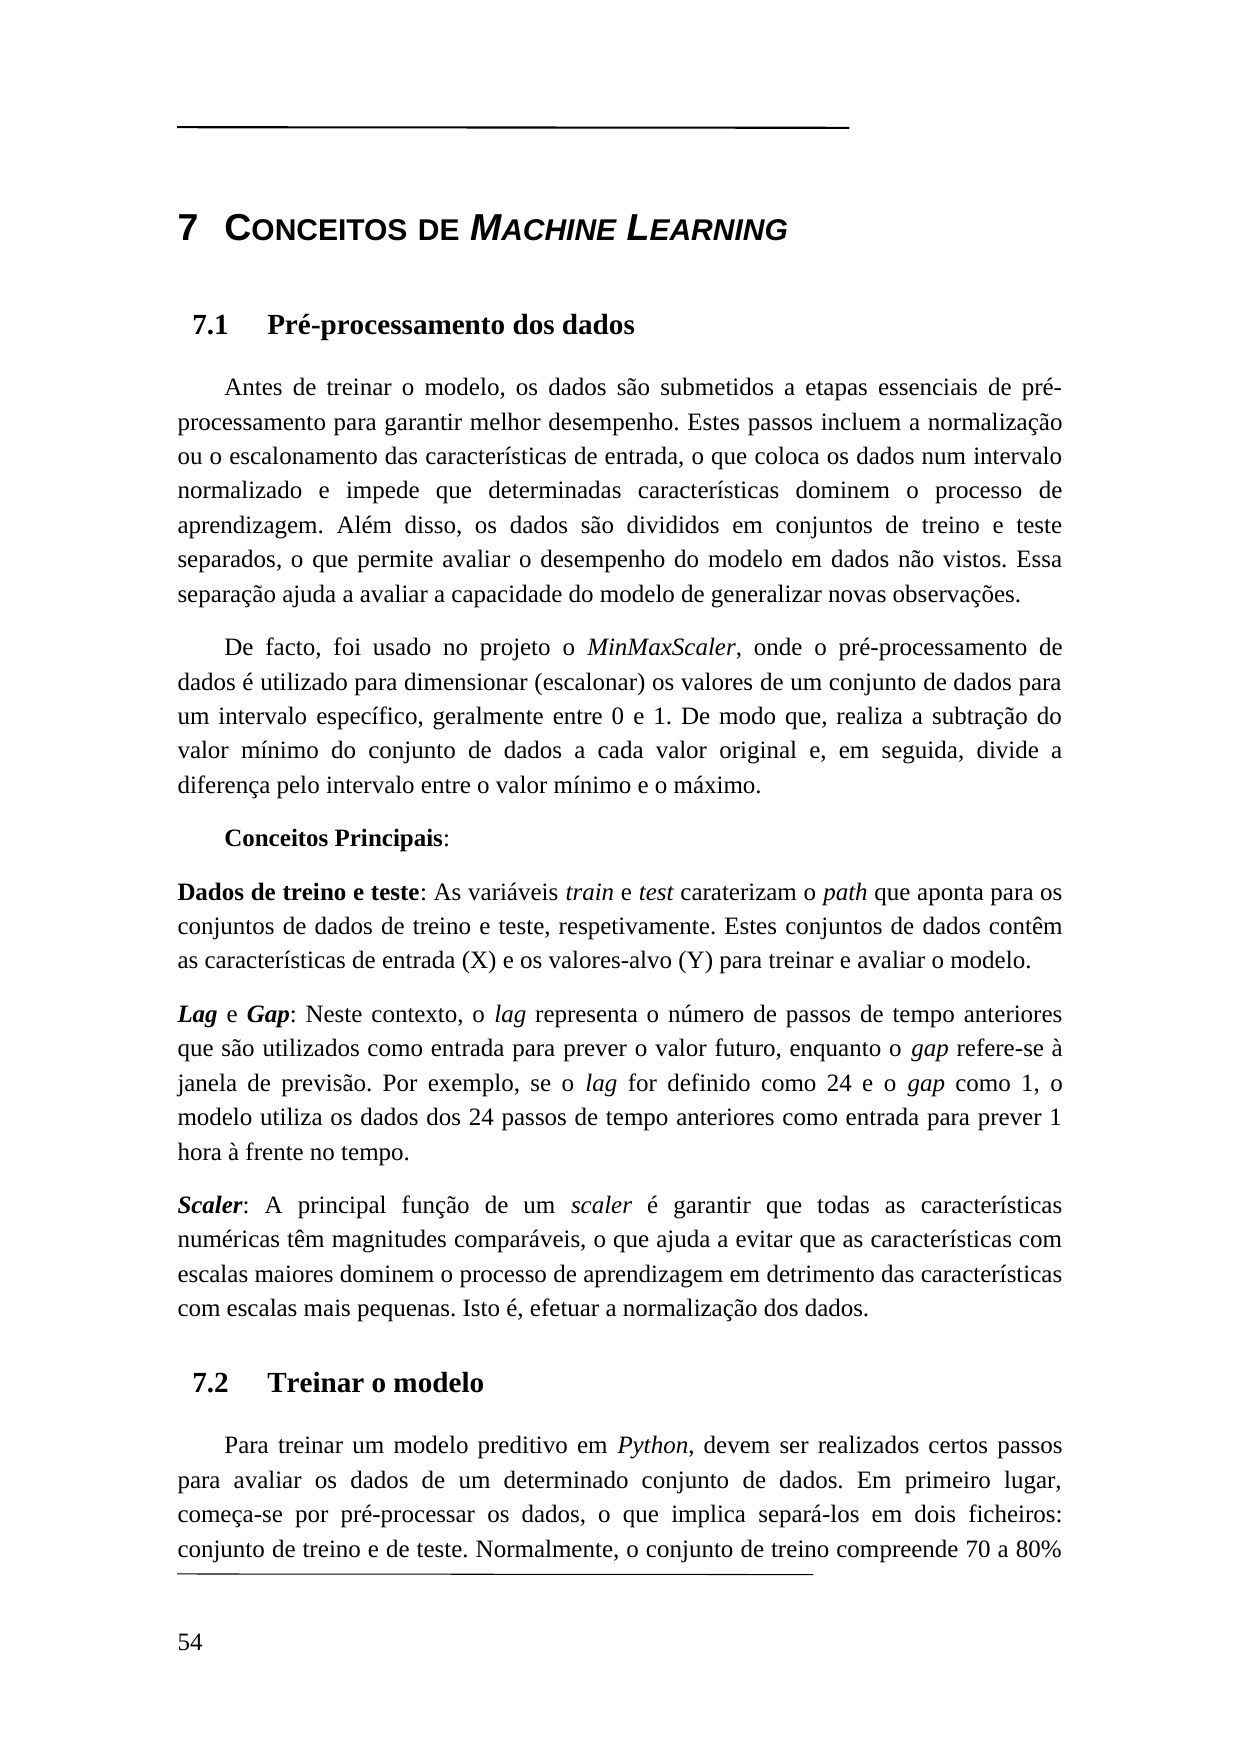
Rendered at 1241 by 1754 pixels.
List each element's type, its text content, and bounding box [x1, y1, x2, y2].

text Conceitos Principais: [177, 823, 1063, 852]
text Antes de treinar o modelo, os dados são submetidos a etapas essenciais de pré-processamento para garantir melhor desempenho. Estes passos incluem a normalização ou o escalonamento das características de entrada, o que coloca os dados num intervalo normalizado e impede que determinadas características dominem o processo de aprendizagem. Além disso, os dados são divididos em conjuntos de treino e teste separados, o que permite avaliar o desempenho do modelo em dados não vistos. Essa separação ajuda a avaliar a capacidade do modelo de generalizar novas observações. [177, 372, 1063, 608]
text De facto, foi usado no projeto o MinMaxScaler, onde o pré-processamento de dados é utilizado para dimensionar (escalonar) os valores de um conjunto de dados para um intervalo específico, geralmente entre 0 e 1. De modo que, realiza a subtração do valor mínimo do conjunto de dados a cada valor original e, em seguida, divide a diferença pelo intervalo entre o valor mínimo e o máximo. [177, 632, 1063, 799]
text Scaler: A principal função de um scaler é garantir que todas as características numéricas têm magnitudes comparáveis, o que ajuda a evitar que as características com escalas maiores dominem o processo de aprendizagem em detrimento das características com escalas mais pequenas. Isto é, efetuar a normalização dos dados. [177, 1190, 1063, 1322]
subtitle Treinar o modelo [192, 1365, 1063, 1399]
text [177, 1431, 1063, 1563]
text Lag e Gap: Neste contexto, o lag representa o número de passos de tempo anteriores que são utilizados como entrada para prever o valor futuro, enquanto o gap refere-se à janela de previsão. Por exemplo, se o lag for definido como 24 e o gap como 1, o modelo utiliza os dados dos 24 passos de tempo anteriores como entrada para prever 1 hora à frente no tempo. [177, 999, 1063, 1165]
subtitle Conceitos de Machine Learning [177, 205, 1063, 248]
subtitle Pré-processamento dos dados [192, 307, 1063, 340]
text Dados de treino e teste: As variáveis train e test caraterizam o path que aponta para os conjuntos de dados de treino e teste, respetivamente. Estes conjuntos de dados contêm as características de entrada (X) e os valores-alvo (Y) para treinar e avaliar o modelo. [177, 877, 1063, 974]
